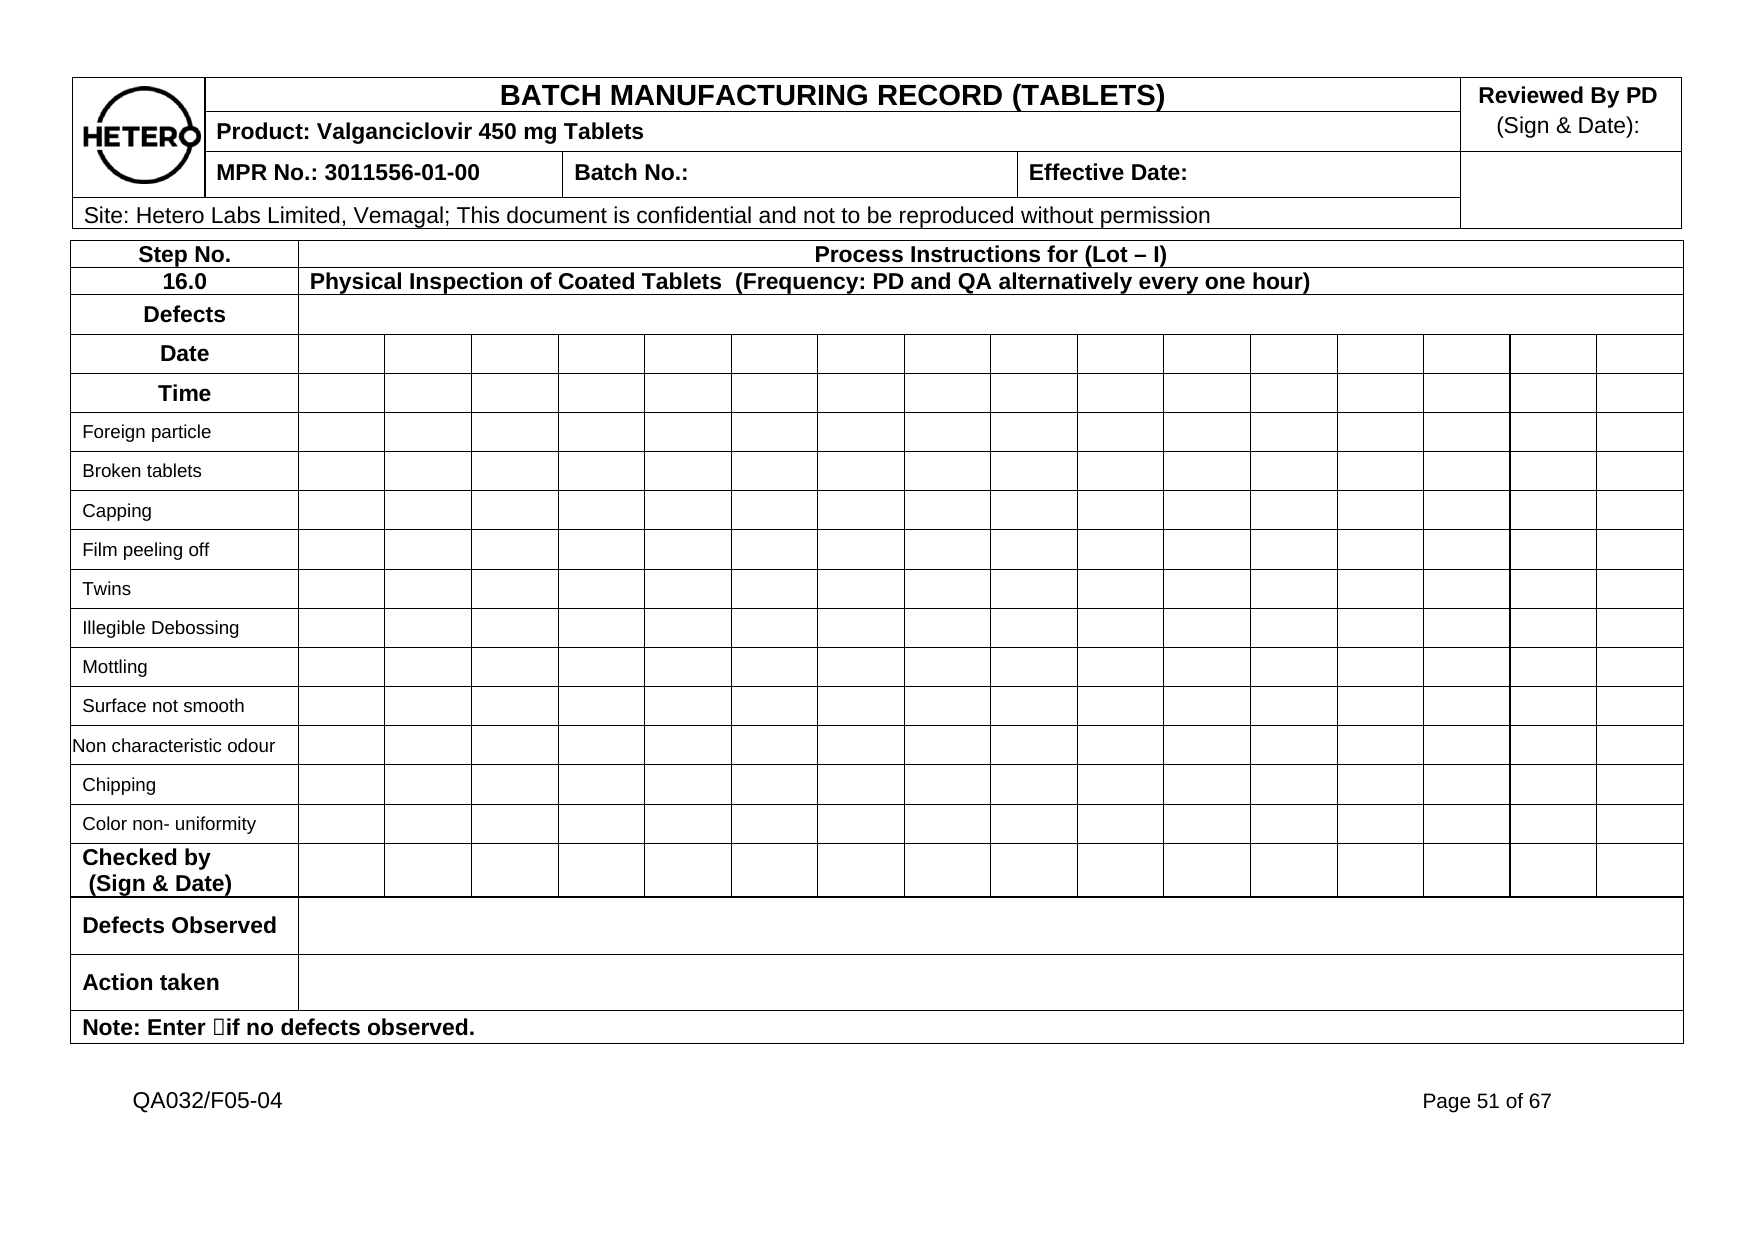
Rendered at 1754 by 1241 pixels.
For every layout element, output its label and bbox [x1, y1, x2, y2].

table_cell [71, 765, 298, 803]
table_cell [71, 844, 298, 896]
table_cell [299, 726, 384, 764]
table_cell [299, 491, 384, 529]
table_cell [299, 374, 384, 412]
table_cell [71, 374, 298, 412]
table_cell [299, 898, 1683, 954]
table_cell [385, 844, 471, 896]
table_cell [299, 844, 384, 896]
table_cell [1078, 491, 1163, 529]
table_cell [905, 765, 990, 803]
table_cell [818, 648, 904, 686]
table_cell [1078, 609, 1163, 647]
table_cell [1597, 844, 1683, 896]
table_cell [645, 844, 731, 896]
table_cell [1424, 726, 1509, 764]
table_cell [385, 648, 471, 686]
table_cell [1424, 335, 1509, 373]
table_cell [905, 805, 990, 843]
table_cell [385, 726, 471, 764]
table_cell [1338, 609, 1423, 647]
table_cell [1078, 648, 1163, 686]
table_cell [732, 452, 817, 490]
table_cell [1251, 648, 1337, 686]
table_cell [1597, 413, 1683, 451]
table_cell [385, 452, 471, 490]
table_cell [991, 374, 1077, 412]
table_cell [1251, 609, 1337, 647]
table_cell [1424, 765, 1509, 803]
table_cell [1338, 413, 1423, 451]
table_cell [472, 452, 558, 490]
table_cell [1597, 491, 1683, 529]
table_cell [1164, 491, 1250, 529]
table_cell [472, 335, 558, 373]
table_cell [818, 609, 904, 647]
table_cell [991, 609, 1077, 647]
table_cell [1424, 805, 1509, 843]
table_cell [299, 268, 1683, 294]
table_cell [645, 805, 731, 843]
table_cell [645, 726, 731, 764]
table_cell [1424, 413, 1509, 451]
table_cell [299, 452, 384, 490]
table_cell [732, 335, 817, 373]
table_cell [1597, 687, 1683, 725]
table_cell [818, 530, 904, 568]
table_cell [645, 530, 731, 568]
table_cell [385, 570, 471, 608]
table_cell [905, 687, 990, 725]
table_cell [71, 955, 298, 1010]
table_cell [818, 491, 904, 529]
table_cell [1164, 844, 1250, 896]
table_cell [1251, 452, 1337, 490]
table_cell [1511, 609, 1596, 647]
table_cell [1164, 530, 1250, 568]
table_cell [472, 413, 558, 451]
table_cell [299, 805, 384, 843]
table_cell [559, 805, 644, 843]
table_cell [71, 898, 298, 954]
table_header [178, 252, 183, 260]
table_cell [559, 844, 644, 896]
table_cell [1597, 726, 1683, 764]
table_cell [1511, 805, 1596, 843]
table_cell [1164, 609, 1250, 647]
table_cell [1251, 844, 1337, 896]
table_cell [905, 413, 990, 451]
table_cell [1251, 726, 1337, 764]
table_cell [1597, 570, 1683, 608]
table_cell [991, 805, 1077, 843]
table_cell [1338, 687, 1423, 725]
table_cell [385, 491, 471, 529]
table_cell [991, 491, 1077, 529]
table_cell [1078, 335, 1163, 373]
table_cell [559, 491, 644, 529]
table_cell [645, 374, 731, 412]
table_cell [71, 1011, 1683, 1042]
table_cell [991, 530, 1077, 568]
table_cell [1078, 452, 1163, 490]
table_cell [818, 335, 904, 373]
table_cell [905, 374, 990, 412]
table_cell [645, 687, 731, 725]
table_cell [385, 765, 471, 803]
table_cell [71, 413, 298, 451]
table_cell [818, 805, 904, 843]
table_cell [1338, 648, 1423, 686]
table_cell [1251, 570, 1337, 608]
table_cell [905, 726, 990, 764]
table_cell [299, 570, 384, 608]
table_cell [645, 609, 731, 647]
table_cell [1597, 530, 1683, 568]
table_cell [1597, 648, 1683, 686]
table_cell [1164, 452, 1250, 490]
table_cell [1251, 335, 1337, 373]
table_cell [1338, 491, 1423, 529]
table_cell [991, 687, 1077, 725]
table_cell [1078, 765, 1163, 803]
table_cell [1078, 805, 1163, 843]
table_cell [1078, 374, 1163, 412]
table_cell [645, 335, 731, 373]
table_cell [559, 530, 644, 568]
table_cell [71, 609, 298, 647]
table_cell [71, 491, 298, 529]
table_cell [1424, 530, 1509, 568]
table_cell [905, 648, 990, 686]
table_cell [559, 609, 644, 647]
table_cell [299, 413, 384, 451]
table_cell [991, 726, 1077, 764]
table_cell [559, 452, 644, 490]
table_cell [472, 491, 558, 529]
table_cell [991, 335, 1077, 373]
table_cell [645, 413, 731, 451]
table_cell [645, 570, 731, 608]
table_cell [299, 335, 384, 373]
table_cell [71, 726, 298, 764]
picture [83, 86, 201, 184]
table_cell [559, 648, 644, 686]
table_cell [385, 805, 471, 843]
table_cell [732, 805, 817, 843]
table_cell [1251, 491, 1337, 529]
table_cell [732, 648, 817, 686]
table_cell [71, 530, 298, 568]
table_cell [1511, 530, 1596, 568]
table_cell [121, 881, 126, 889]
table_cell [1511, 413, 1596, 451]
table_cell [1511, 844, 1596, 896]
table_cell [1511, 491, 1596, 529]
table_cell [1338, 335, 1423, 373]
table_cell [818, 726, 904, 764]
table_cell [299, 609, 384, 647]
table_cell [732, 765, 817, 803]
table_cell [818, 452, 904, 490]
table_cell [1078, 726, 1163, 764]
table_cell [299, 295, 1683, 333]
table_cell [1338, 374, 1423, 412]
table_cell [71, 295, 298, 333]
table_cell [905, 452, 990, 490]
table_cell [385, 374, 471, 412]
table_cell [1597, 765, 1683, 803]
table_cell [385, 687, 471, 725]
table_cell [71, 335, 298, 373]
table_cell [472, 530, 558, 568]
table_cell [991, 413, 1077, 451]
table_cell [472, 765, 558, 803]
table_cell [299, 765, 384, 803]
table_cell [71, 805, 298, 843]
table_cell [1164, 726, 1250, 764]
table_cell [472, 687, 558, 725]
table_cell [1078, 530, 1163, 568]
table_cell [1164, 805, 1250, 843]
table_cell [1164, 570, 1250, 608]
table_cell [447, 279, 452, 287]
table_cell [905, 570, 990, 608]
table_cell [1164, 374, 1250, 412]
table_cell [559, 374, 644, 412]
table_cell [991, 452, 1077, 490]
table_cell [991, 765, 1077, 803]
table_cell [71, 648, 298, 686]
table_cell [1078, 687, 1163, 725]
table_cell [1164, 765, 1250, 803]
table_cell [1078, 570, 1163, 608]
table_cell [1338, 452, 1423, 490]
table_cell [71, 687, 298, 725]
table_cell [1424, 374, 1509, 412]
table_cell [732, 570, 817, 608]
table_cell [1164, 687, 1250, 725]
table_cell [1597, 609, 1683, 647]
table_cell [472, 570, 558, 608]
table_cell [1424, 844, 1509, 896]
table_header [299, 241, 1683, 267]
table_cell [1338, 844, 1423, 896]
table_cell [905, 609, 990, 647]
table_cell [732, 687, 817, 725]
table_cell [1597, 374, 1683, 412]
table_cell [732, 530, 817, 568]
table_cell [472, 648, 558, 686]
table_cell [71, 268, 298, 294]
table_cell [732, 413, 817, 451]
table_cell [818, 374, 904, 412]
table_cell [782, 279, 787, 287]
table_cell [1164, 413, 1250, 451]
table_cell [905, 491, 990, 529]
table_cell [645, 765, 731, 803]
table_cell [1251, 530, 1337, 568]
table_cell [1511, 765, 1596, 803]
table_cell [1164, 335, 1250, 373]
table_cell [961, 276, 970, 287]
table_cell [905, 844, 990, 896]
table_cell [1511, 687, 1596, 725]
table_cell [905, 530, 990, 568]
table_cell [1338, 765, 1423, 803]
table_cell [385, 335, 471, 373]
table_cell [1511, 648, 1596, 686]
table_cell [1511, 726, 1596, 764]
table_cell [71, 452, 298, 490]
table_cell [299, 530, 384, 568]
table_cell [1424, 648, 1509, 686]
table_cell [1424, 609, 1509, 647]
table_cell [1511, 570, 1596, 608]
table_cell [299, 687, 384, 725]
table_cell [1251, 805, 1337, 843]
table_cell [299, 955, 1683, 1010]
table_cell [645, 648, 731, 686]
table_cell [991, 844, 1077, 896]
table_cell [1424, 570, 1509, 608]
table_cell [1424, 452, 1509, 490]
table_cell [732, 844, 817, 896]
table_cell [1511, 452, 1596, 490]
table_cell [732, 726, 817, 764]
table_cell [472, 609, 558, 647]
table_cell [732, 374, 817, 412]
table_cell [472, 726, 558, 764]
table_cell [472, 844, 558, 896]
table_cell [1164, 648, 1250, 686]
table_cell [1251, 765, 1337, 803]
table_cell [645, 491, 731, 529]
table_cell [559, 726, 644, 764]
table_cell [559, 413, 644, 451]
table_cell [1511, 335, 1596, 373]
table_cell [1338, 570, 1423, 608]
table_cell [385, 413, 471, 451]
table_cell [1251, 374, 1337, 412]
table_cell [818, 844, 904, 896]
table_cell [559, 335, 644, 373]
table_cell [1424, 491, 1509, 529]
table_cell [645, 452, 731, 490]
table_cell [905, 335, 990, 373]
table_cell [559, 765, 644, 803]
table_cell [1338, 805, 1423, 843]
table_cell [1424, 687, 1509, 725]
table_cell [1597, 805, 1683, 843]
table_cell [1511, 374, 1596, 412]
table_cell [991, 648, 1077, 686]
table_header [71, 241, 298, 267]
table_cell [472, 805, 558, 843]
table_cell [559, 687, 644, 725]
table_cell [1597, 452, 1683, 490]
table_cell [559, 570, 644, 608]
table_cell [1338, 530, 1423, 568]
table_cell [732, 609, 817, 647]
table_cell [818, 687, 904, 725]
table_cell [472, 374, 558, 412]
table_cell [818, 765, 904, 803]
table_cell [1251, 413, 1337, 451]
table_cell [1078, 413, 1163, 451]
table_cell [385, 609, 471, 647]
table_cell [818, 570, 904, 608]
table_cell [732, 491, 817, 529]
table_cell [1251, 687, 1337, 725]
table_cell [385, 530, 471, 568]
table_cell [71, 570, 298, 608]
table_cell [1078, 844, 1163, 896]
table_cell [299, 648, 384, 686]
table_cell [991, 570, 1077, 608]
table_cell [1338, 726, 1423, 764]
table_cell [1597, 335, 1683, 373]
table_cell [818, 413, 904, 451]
